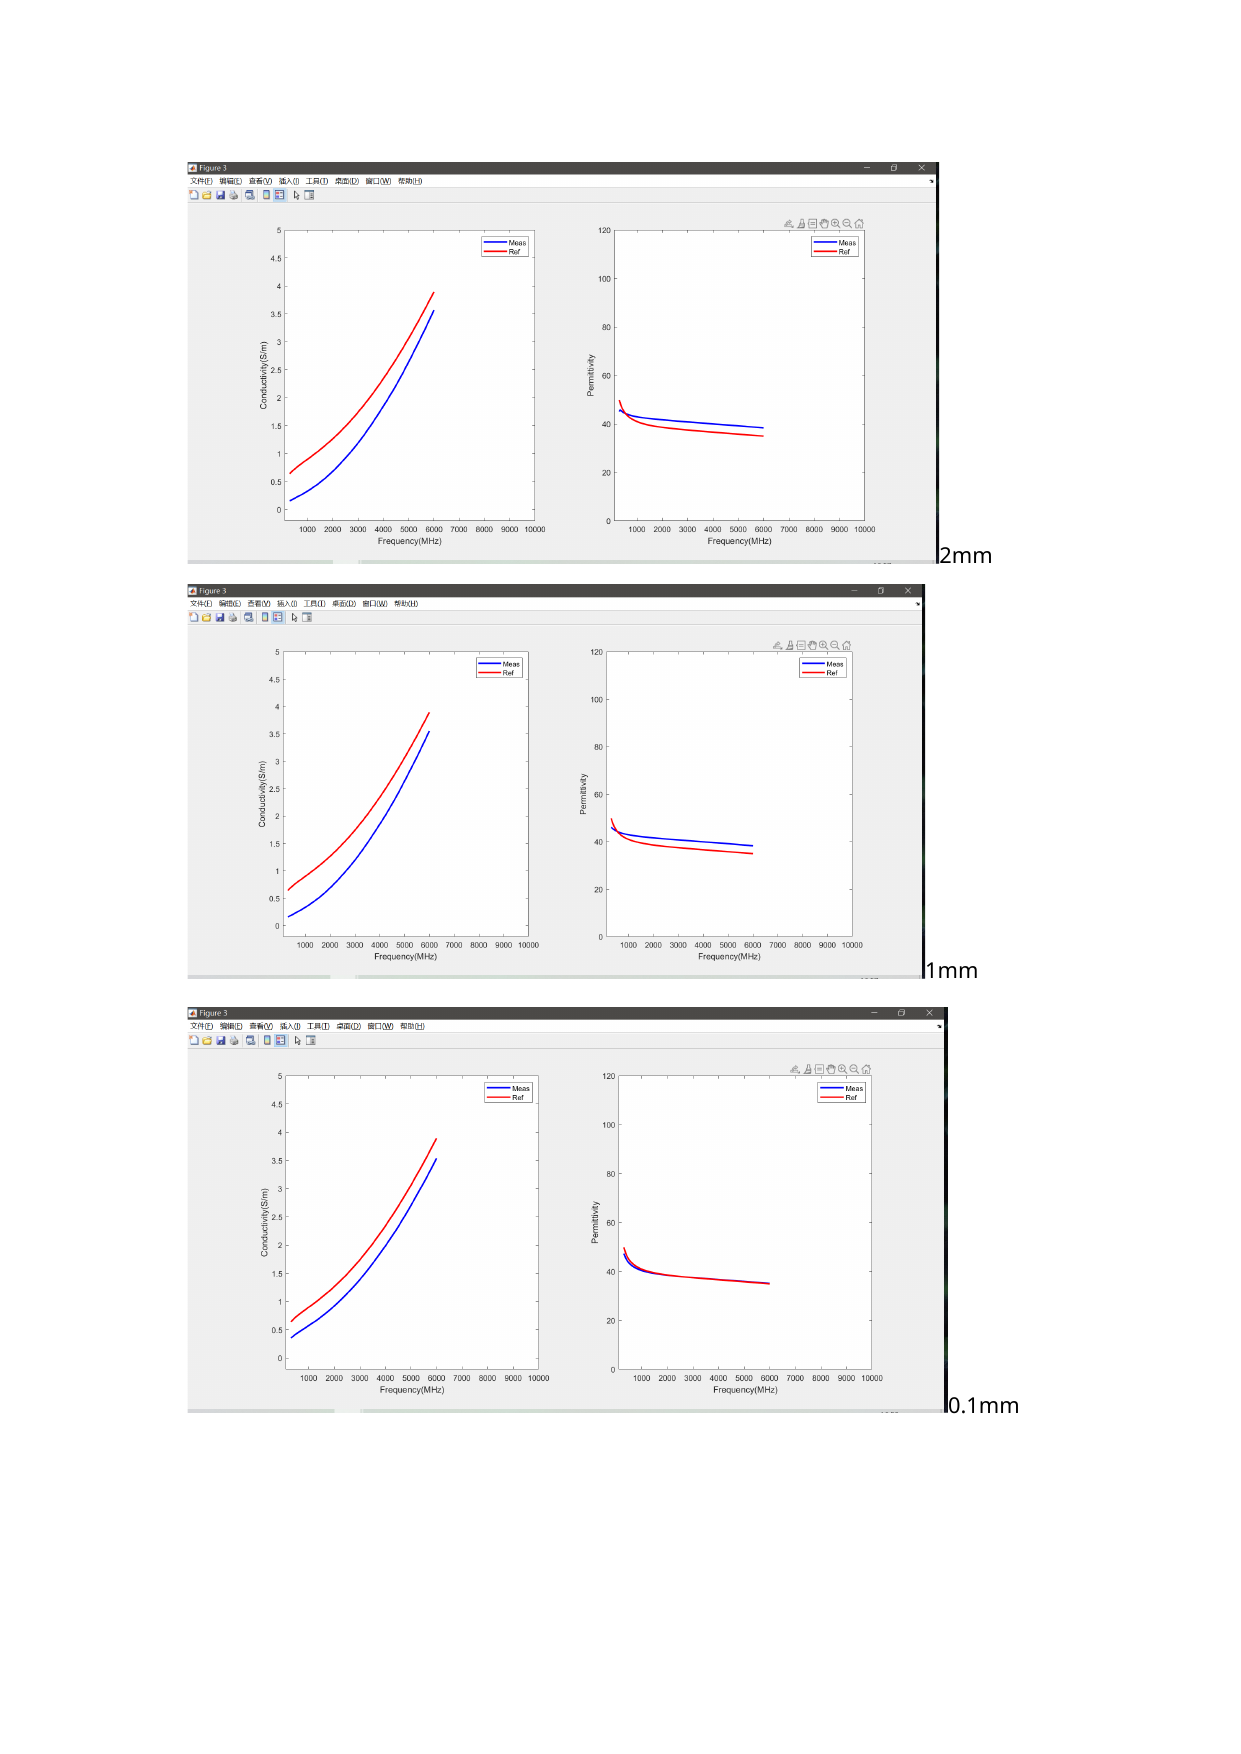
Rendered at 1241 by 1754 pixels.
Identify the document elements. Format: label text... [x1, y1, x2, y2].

picture [187, 1007, 948, 1413]
picture [187, 162, 940, 564]
picture [187, 584, 926, 979]
